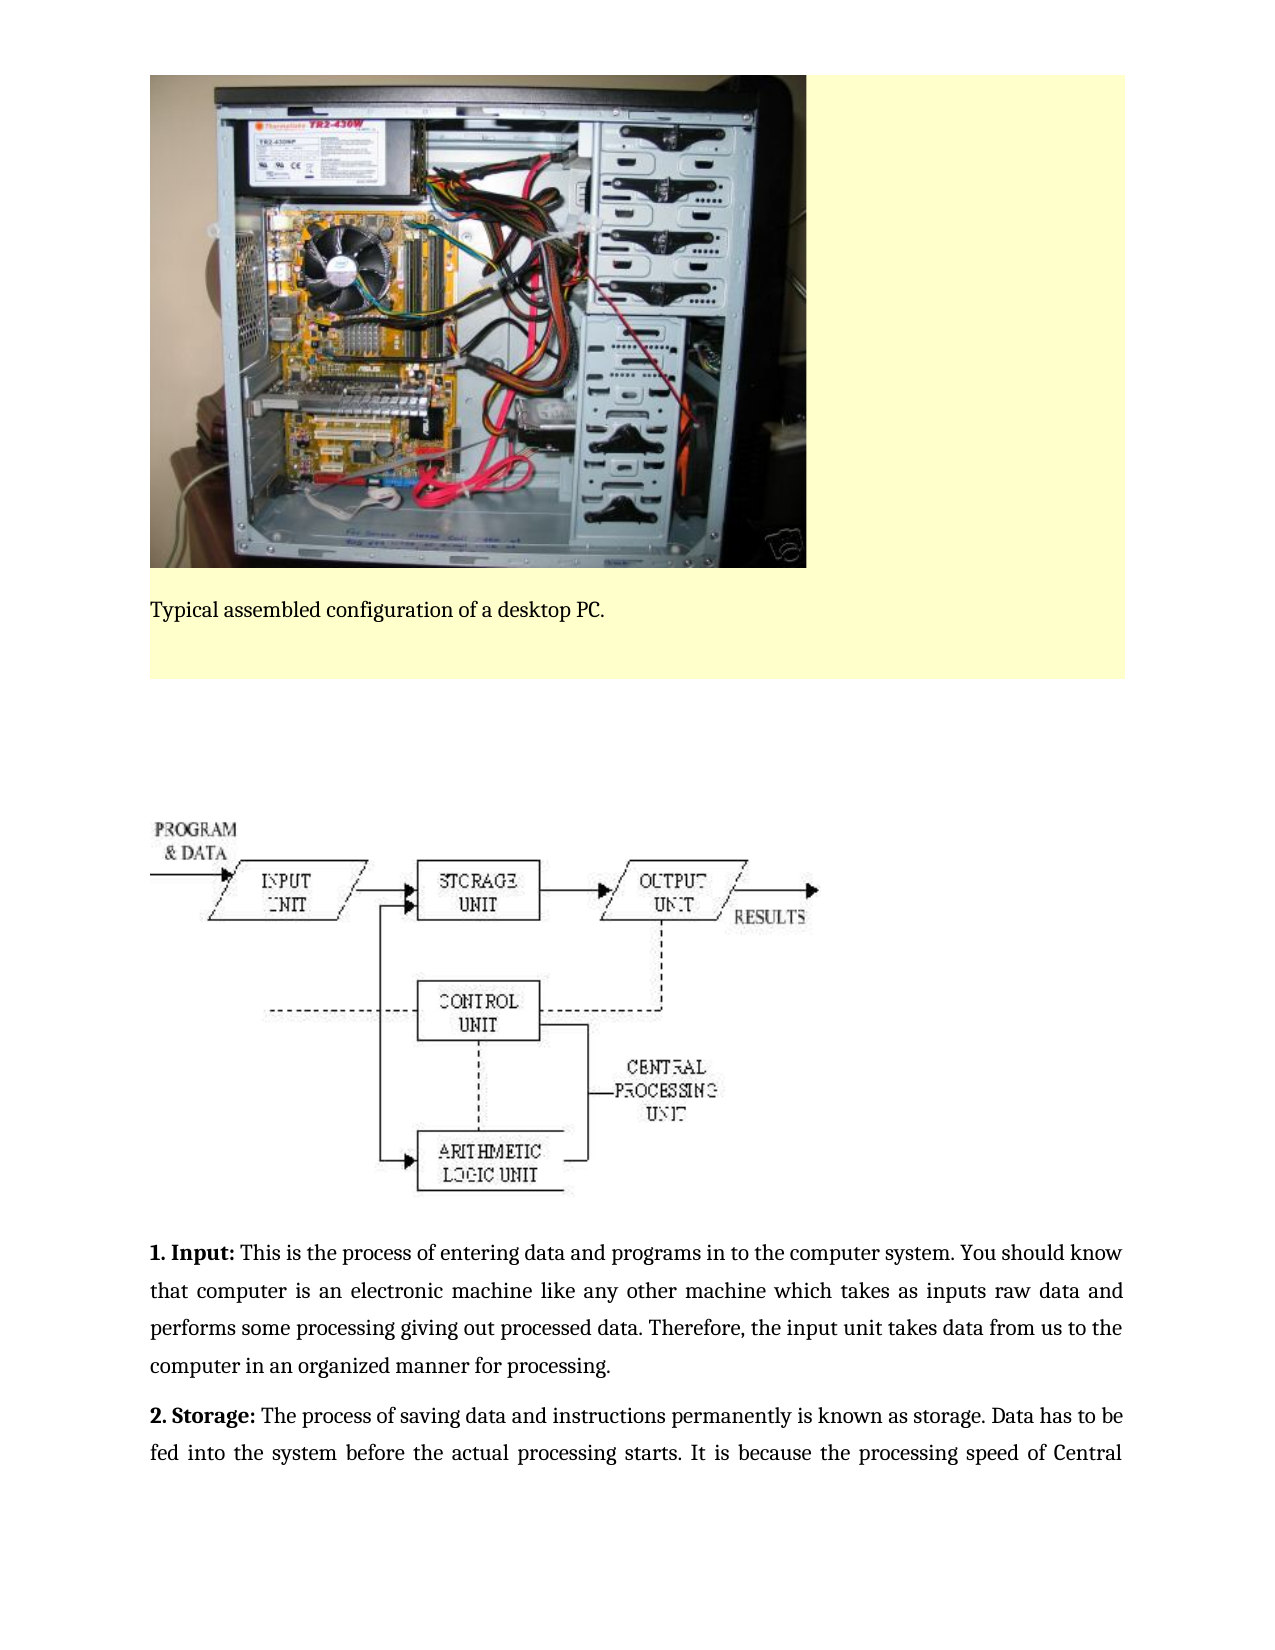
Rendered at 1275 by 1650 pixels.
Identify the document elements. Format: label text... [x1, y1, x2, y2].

picture [150, 810, 822, 1204]
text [150, 1391, 1125, 1466]
picture [150, 75, 807, 568]
text Typical assembled configuration of a desktop PC. [150, 597, 1125, 623]
text 1. Input: This is the process of entering data and programs in to the computer system. You should know that computer is an electronic machine like any other machine which takes as inputs raw data and performs some processing giving out processed data. Therefore, the input unit takes data from us to the computer in an organized manner for processing. [150, 1229, 1125, 1379]
